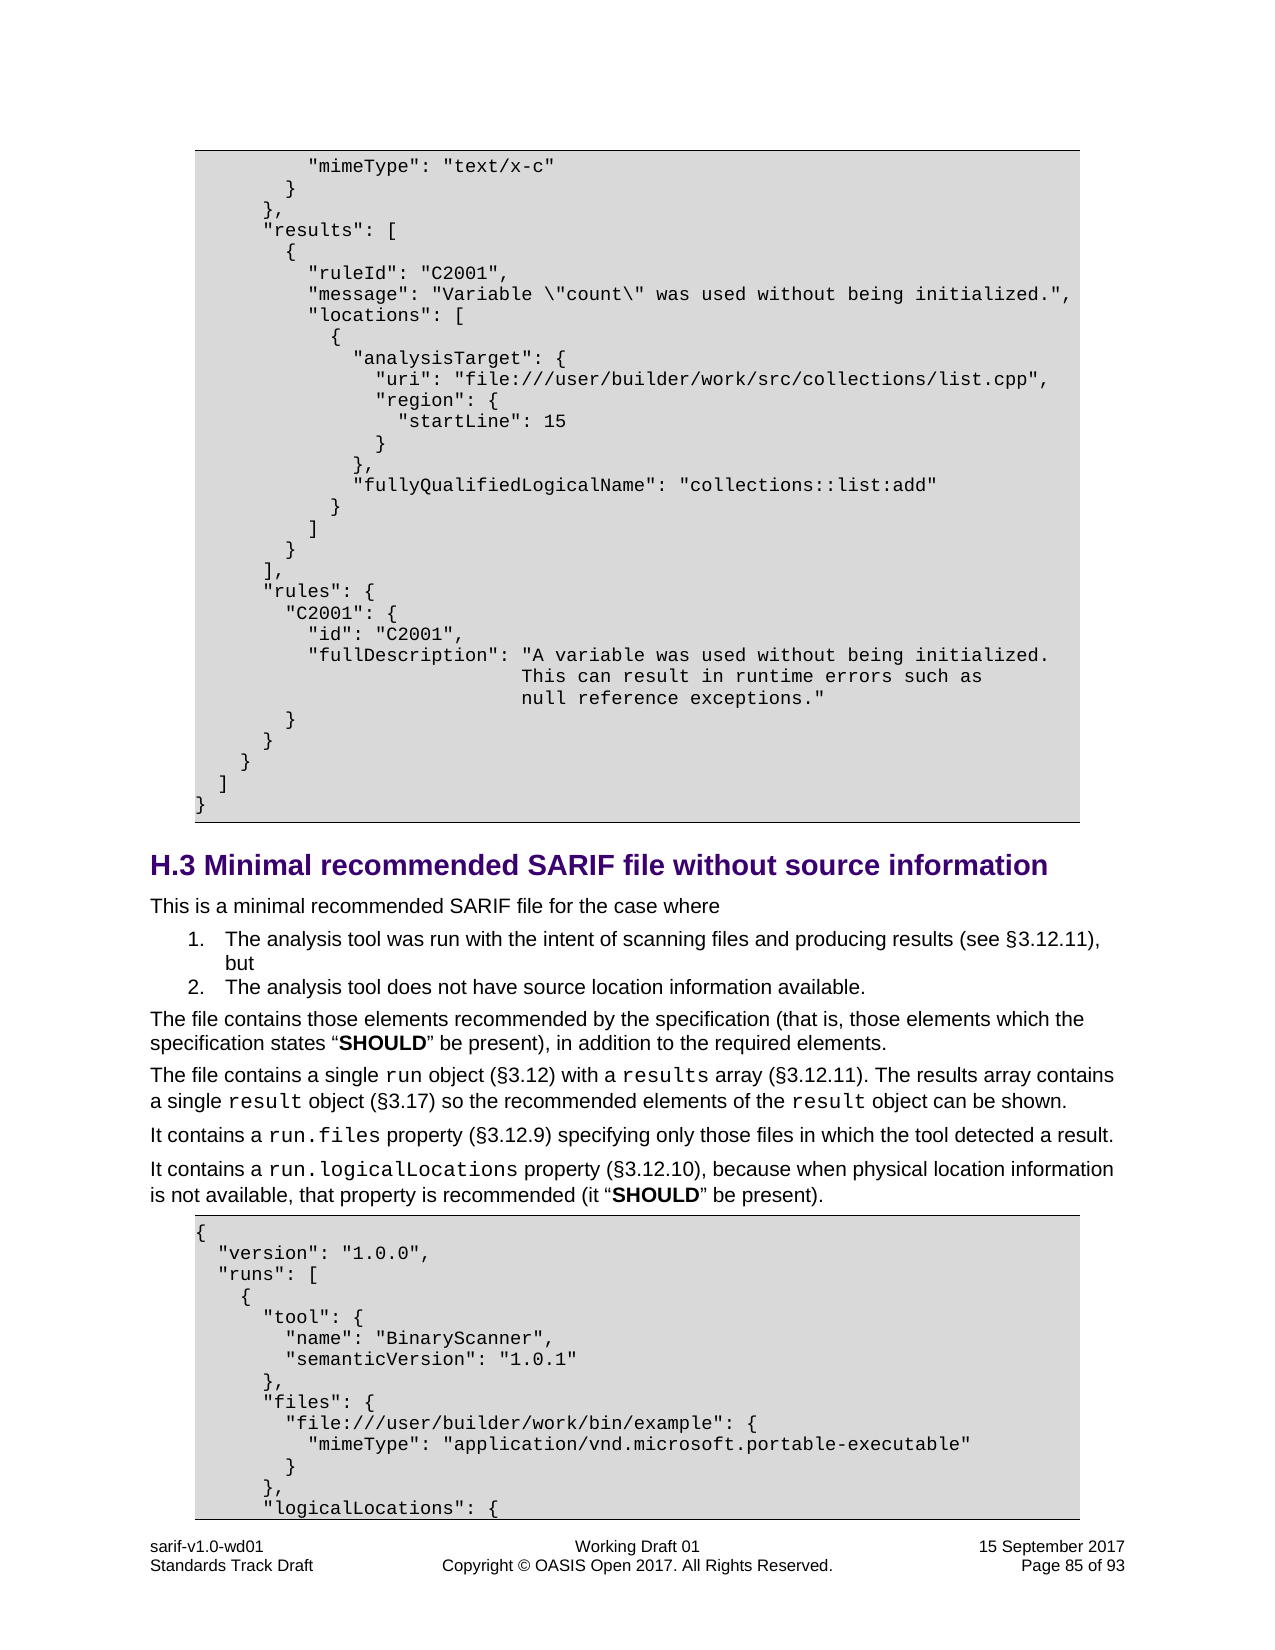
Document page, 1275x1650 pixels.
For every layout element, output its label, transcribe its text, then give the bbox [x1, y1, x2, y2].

list The analysis tool was run with the intent of scanning files and producing results (see §3.12.11), but [187, 927, 1125, 974]
text { [195, 1216, 1080, 1237]
text "locations": [ [195, 299, 1080, 320]
text The file contains a single run object (§3.12) with a results array (§3.12.11). The results array contains a single result object (§3.17) so the recommended elements of the result object can be shown. [150, 1063, 1125, 1115]
text This is a minimal recommended SARIF file for the case where [150, 894, 1125, 918]
text "logicalLocations": { [195, 1492, 1080, 1519]
text "startLine": 15 [195, 405, 1080, 426]
text "runs": [ [195, 1258, 1080, 1279]
list The analysis tool does not have source location information available. [187, 974, 1125, 998]
text "fullDescription": "A variable was used without being initialized. [195, 639, 1080, 660]
text "fullyQualifiedLogicalName": "collections::list:add" [195, 469, 1080, 490]
text "mimeType": "text/x-c" [195, 151, 1080, 171]
text "ruleId": "C2001", [195, 256, 1080, 277]
text This can result in runtime errors such as [195, 660, 1080, 681]
text }, [195, 192, 1080, 214]
text null reference exceptions." [195, 681, 1080, 702]
text "file:///user/builder/work/bin/example": { [195, 1407, 1080, 1428]
text "semanticVersion": "1.0.1" [195, 1343, 1080, 1364]
text "files": { [195, 1385, 1080, 1407]
text "mimeType": "application/vnd.microsoft.portable-executable" [195, 1428, 1080, 1449]
text }, [195, 447, 1080, 469]
text The file contains those elements recommended by the specification (that is, those elements which the specification states “SHOULD” be present), in addition to the required elements. [150, 1007, 1125, 1055]
text It contains a run.logicalLocations property (§3.12.10), because when physical location information is not available, that property is recommended (it “SHOULD” be present). [150, 1157, 1125, 1207]
text "C2001": { [195, 596, 1080, 617]
text "rules": { [195, 575, 1080, 596]
text "version": "1.0.0", [195, 1237, 1080, 1258]
text "analysisTarget": { [195, 341, 1080, 362]
text { [195, 1279, 1080, 1300]
text } [195, 1449, 1080, 1470]
subtitle Minimal recommended SARIF file without source information [150, 848, 1125, 882]
text { [195, 235, 1080, 256]
text } [195, 532, 1080, 554]
text } [195, 787, 1080, 822]
text } [195, 171, 1080, 192]
text ] [195, 766, 1080, 787]
text }, [195, 1470, 1080, 1492]
text ] [195, 511, 1080, 532]
text "uri": "file:///user/builder/work/src/collections/list.cpp", [195, 362, 1080, 384]
text "tool": { [195, 1300, 1080, 1322]
text "results": [ [195, 214, 1080, 235]
text } [195, 426, 1080, 447]
text } [195, 745, 1080, 766]
text } [195, 490, 1080, 511]
text "id": "C2001", [195, 617, 1080, 639]
text } [195, 702, 1080, 724]
text "name": "BinaryScanner", [195, 1322, 1080, 1343]
text } [195, 724, 1080, 745]
text { [195, 320, 1080, 341]
text "region": { [195, 384, 1080, 405]
text ], [195, 554, 1080, 575]
text It contains a run.files property (§3.12.9) specifying only those files in which the tool detected a result. [150, 1123, 1125, 1149]
text "message": "Variable \"count\" was used without being initialized.", [195, 277, 1080, 299]
text }, [195, 1364, 1080, 1385]
